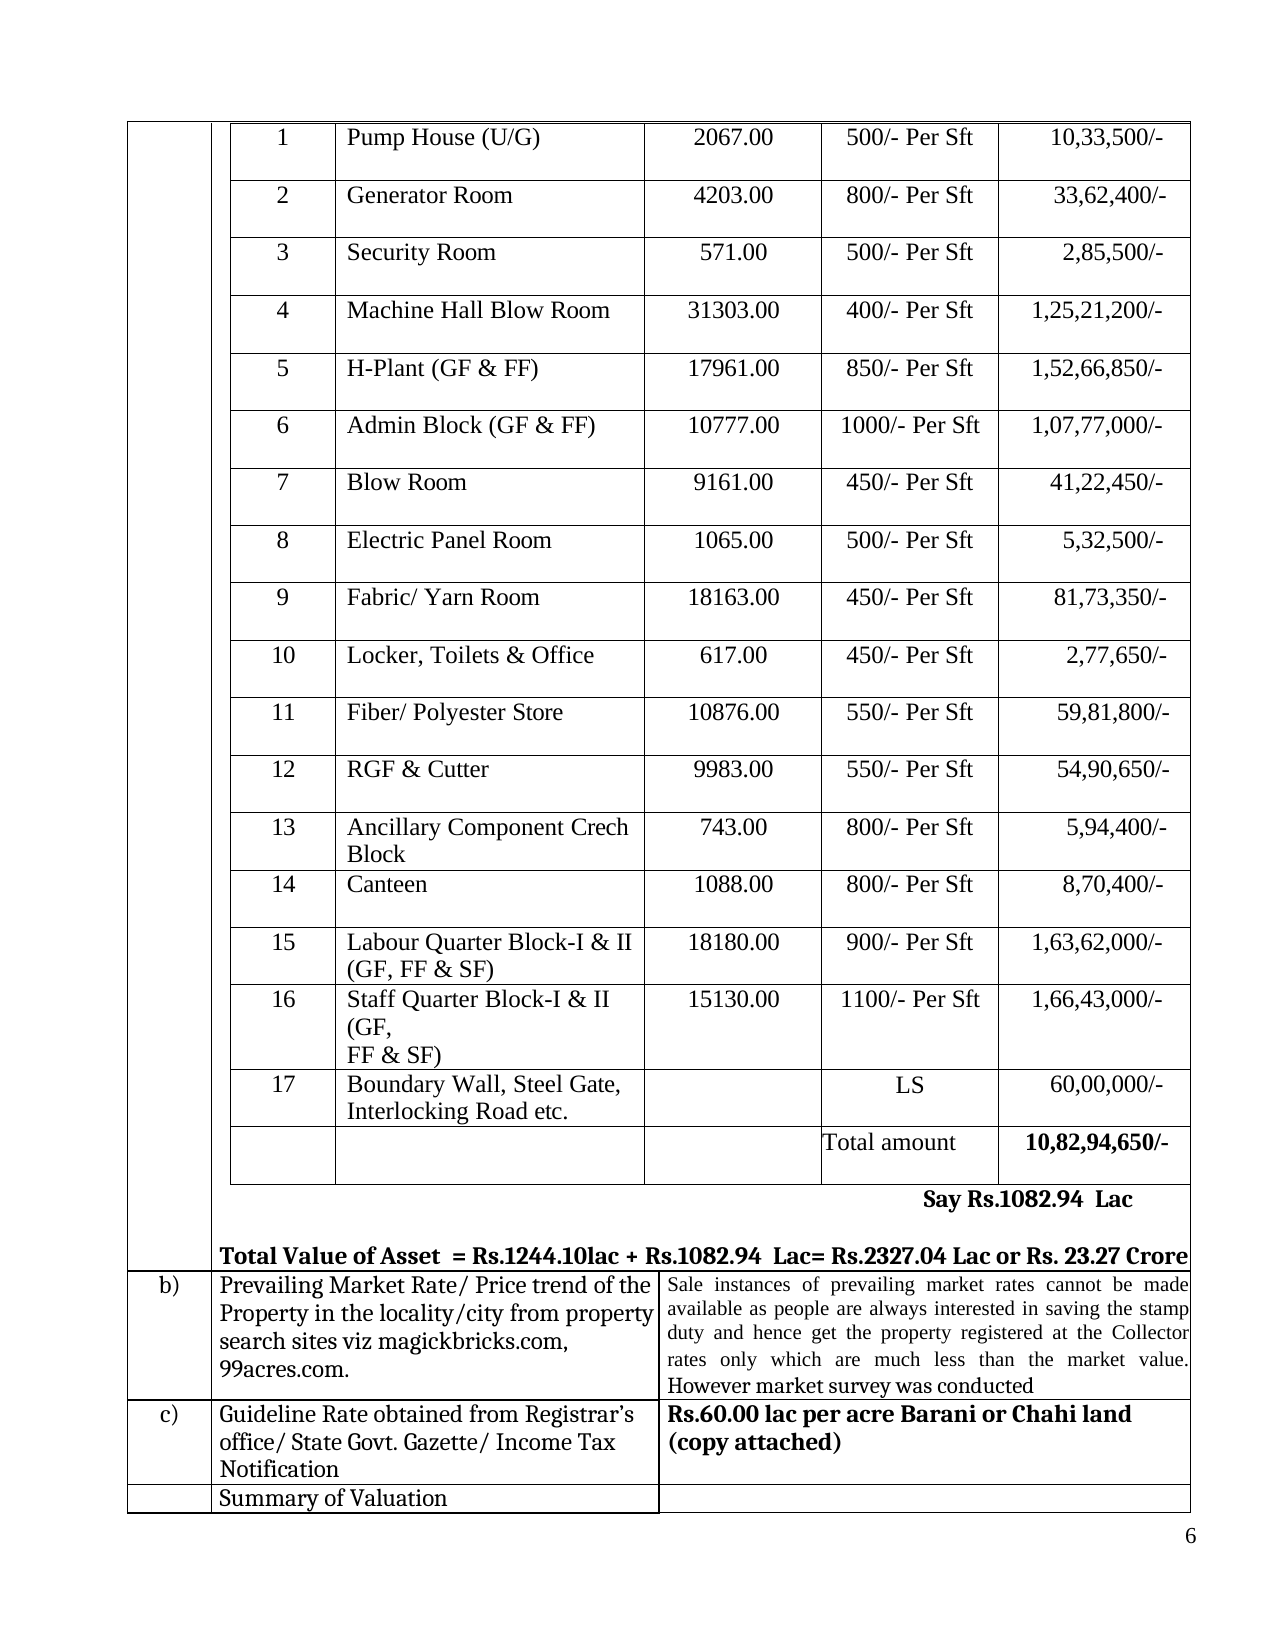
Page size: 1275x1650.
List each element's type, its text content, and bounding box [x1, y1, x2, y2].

table_cell Prevailing Market Rate/ Price trend of the Property in the locality/city from property search sites viz magickbricks.com, 99acres.com. [212, 1272, 658, 1399]
table_cell c) [128, 1401, 211, 1483]
table_cell Sale instances of prevailing market rates cannot be made available as people are always interested in saving the stamp duty and hence get the property registered at the Collector rates only which are much less than the market value. However market survey was conducted [660, 1272, 1190, 1399]
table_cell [212, 122, 1190, 1270]
table_cell Rs.60.00 lac per acre Barani or Chahi land (copy attached) [660, 1400, 1190, 1483]
table_cell Guideline Rate obtained from Registrar’s office/ State Govt. Gazette/ Income Tax Notification [212, 1401, 658, 1483]
table_cell [660, 1485, 1190, 1512]
table_cell d) [128, 1485, 211, 1512]
table_cell Summary of Valuation [212, 1485, 658, 1512]
table_cell b) [128, 1272, 211, 1399]
table_cell [128, 122, 211, 1270]
